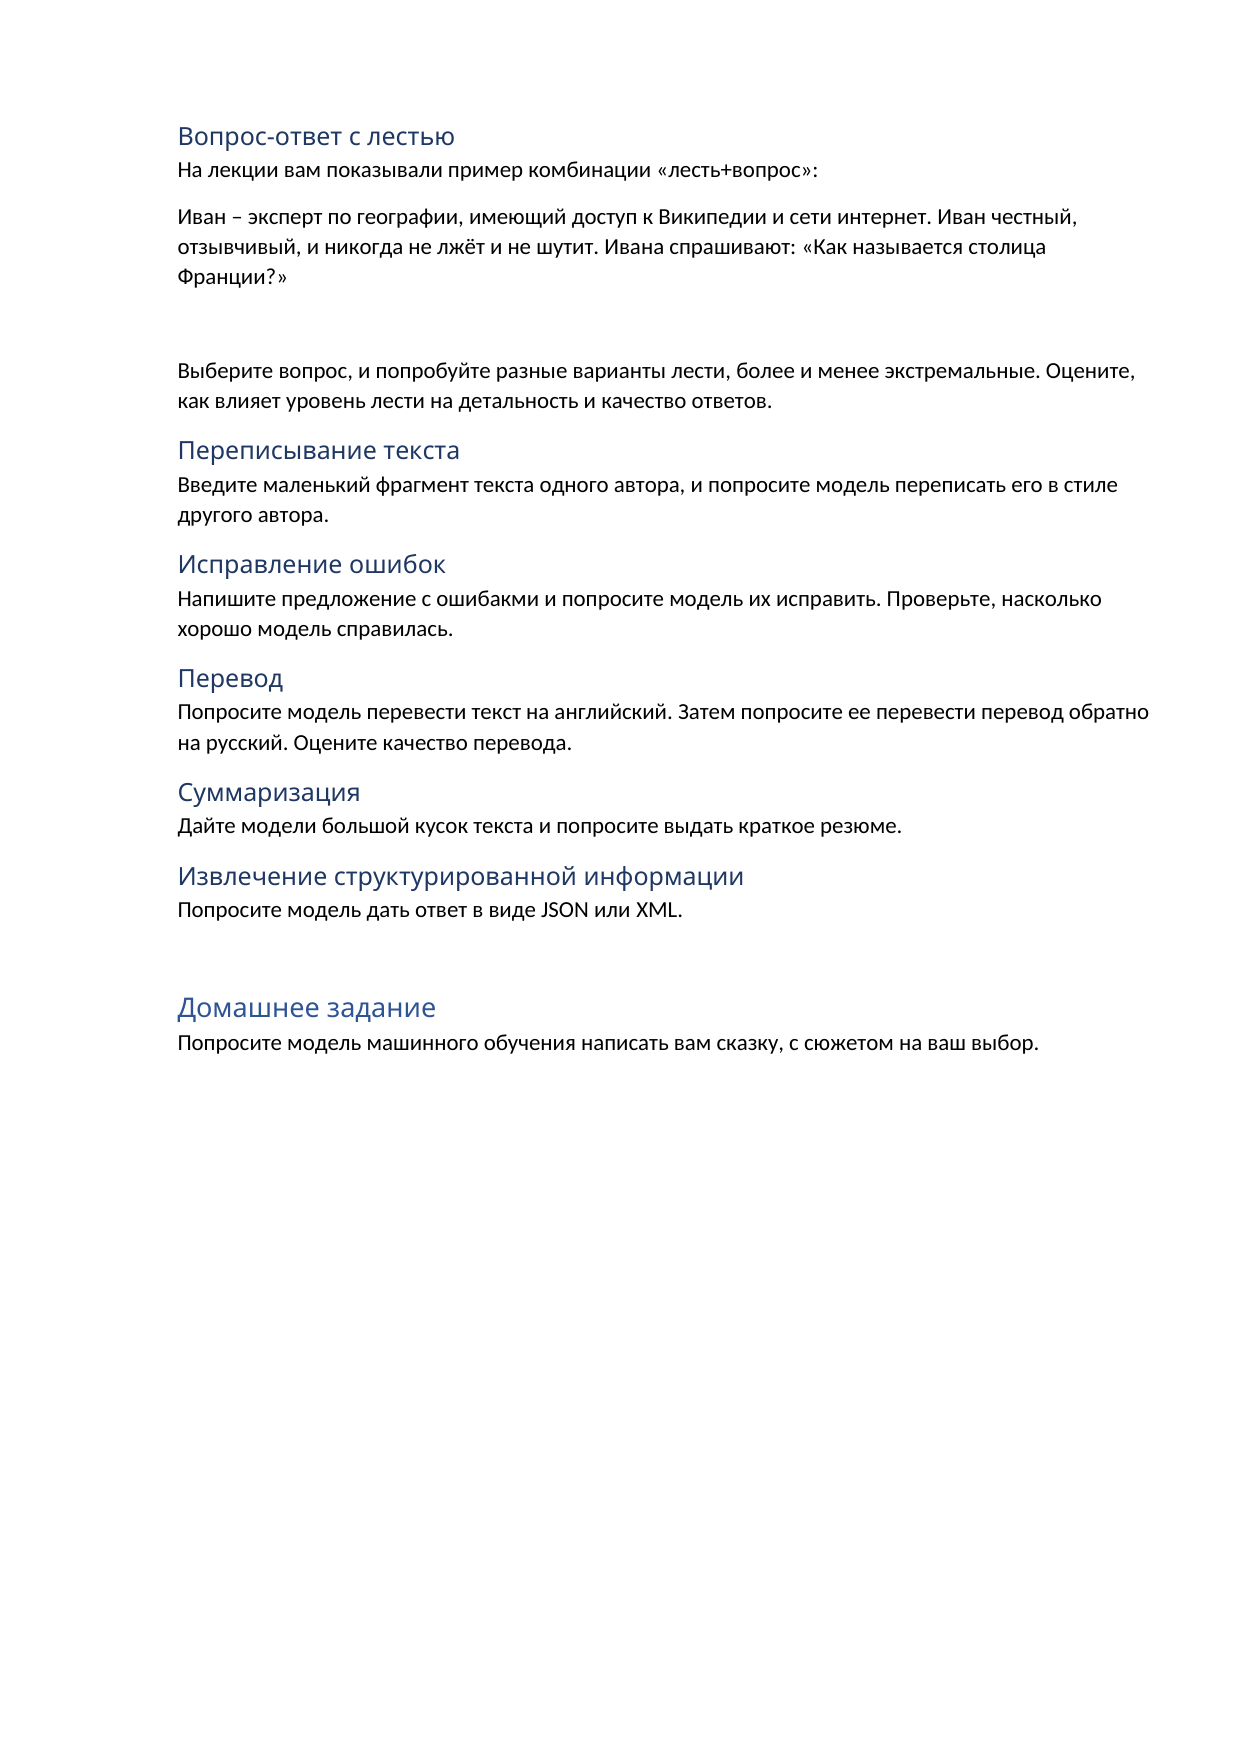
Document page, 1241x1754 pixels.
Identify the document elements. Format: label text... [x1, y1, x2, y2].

text Попросите модель дать ответ в виде JSON или XML. [177, 895, 1152, 923]
text Напишите предложение с ошибакми и попросите модель их исправить. Проверьте, насколько хорошо модель справилась. [177, 584, 1152, 642]
subtitle Перевод [177, 661, 1152, 695]
text Дайте модели большой кусок текста и попросите выдать краткое резюме. [177, 811, 1152, 839]
subtitle Вопрос-ответ с лестью [177, 118, 1152, 152]
subtitle Извлечение структурированной информации [177, 858, 1152, 892]
subtitle Суммаризация [177, 774, 1152, 809]
text На лекции вам показывали пример комбинации «лесть+вопрос»: [177, 155, 1152, 183]
text Попросите модель перевести текст на английский. Затем попросите ее перевести перевод обратно на русский. Оцените качество перевода. [177, 697, 1152, 756]
text Иван – эксперт по географии, имеющий доступ к Википедии и сети интернет. Иван честный, отзывчивый, и никогда не лжёт и не шутит. Ивана спрашивают: «Как называется столица Франции?» [177, 202, 1152, 290]
text Попросите модель машинного обучения написать вам сказку, с сюжетом на ваш выбор. [177, 1028, 1152, 1057]
text Введите маленький фрагмент текста одного автора, и попросите модель переписать его в стиле другого автора. [177, 470, 1152, 528]
subtitle Исправление ошибок [177, 547, 1152, 581]
subtitle Домашнее задание [177, 989, 1152, 1026]
subtitle Переписывание текста [177, 433, 1152, 467]
text Выберите вопрос, и попробуйте разные варианты лести, более и менее экстремальные. Оцените, как влияет уровень лести на детальность и качество ответов. [177, 356, 1152, 414]
